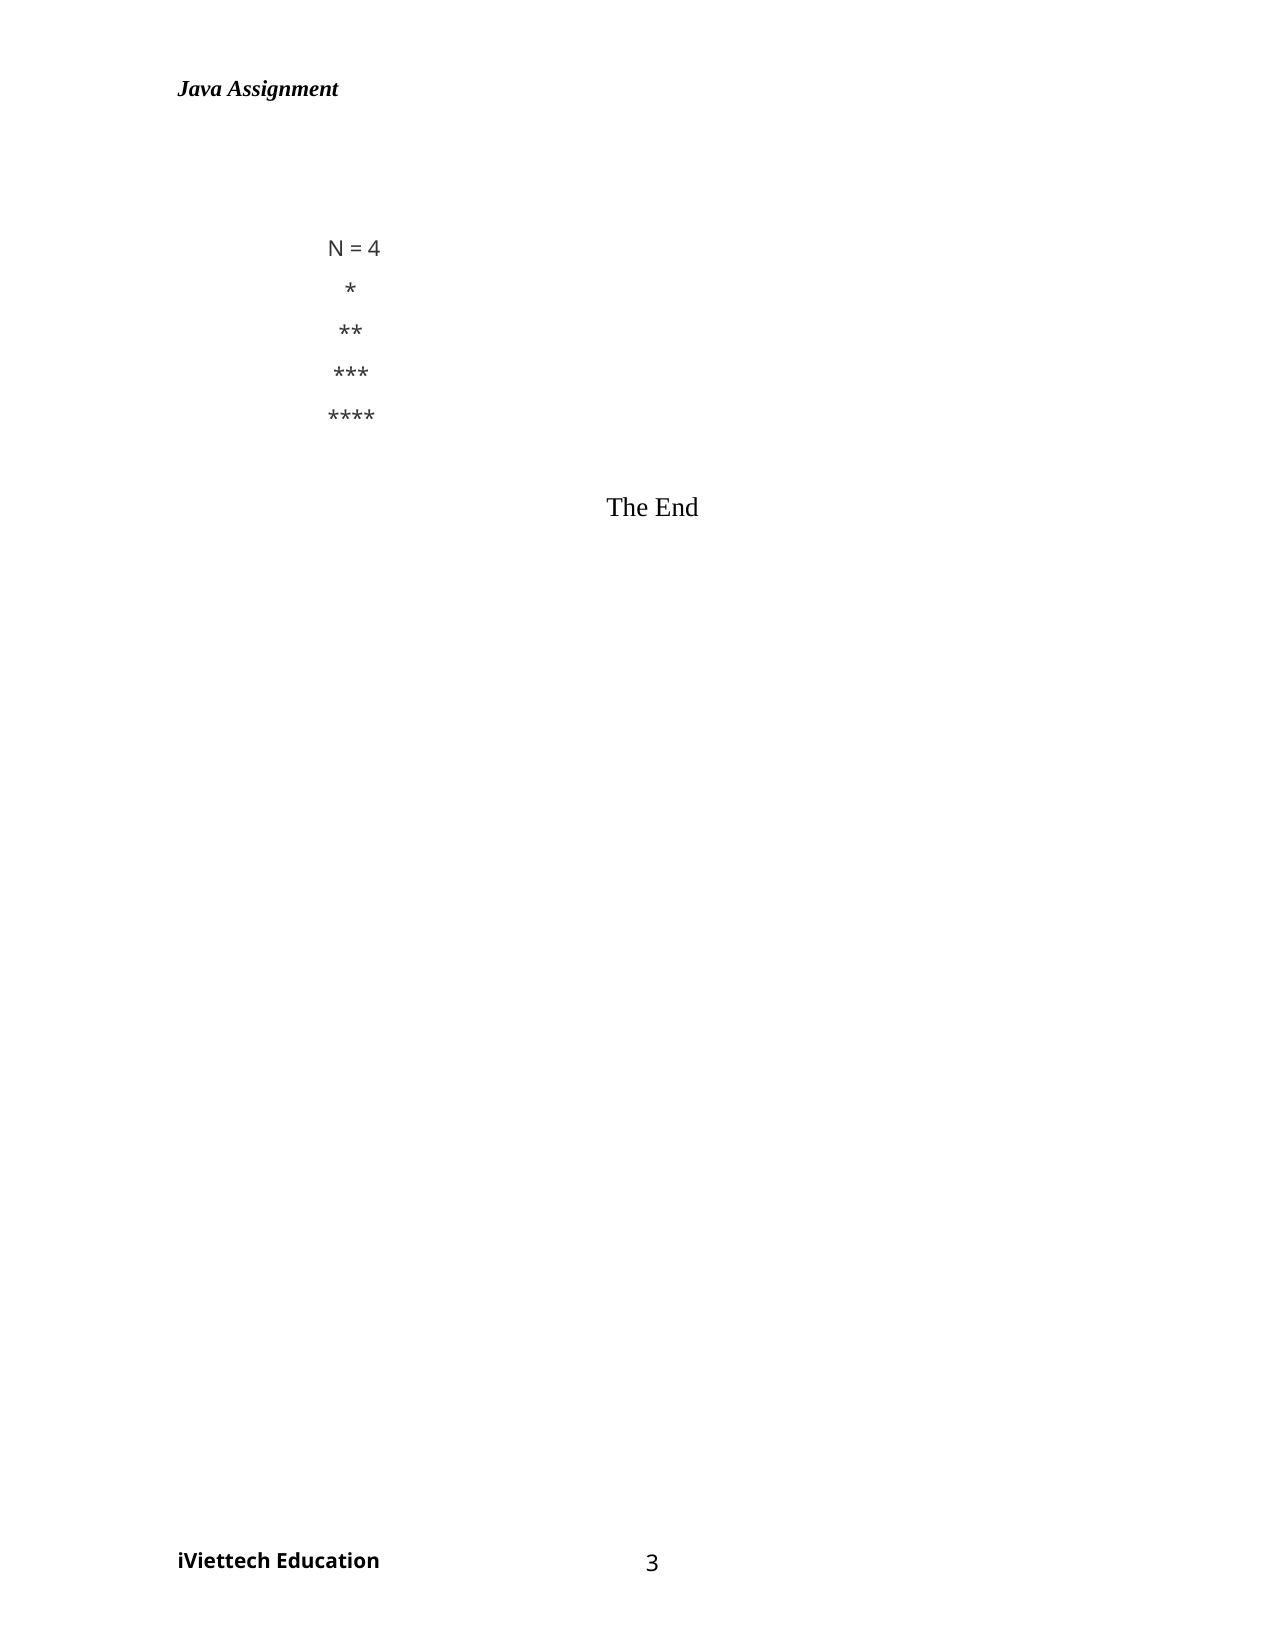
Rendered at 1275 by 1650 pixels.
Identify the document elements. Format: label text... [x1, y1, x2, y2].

text * [327, 276, 1127, 306]
text *** [327, 360, 1127, 390]
text **** [327, 403, 1127, 432]
text N = 4 [327, 233, 1127, 263]
text The End [177, 492, 1127, 523]
text ** [327, 318, 1127, 348]
